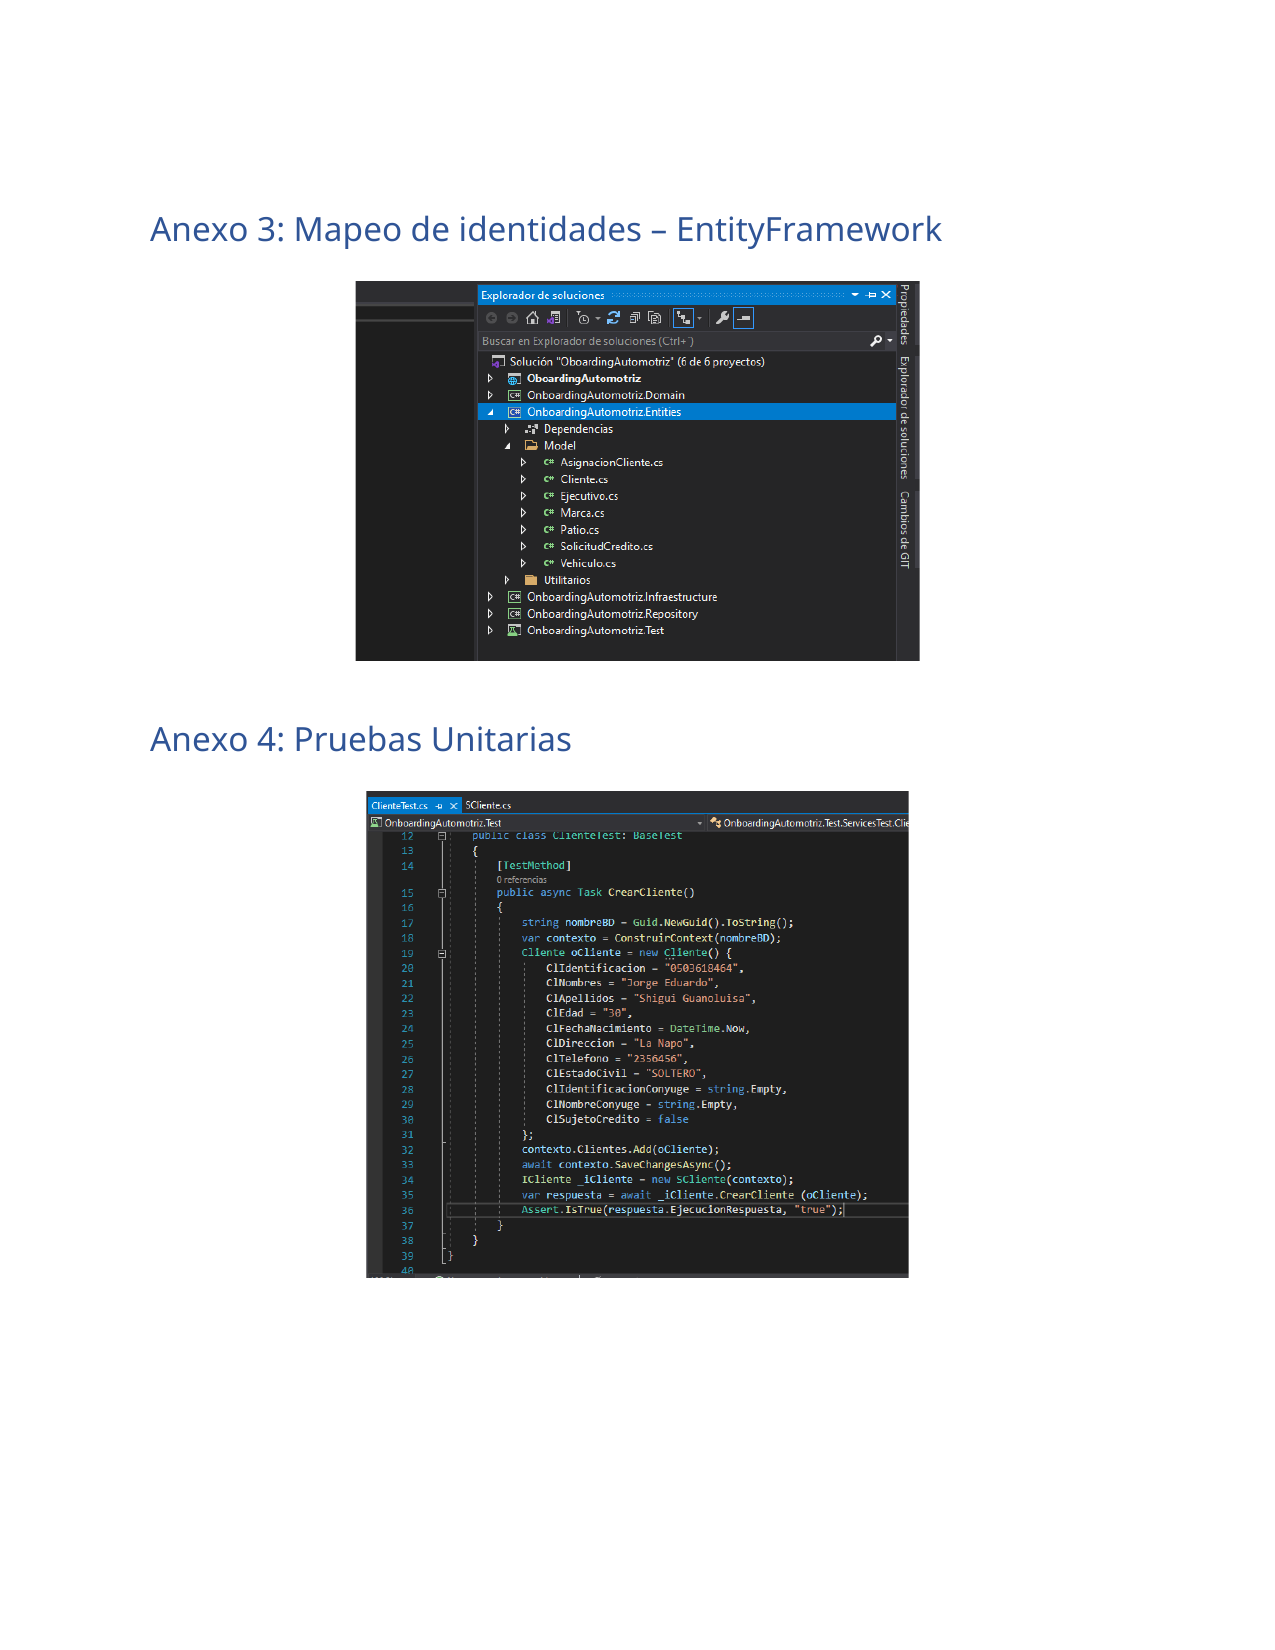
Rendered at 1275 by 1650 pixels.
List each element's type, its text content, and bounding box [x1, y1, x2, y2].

subtitle Anexo 3: Mapeo de identidades – EntityFramework [150, 206, 1125, 251]
picture [355, 281, 920, 661]
subtitle Anexo 4: Pruebas Unitarias [150, 716, 1125, 761]
picture [366, 791, 909, 1278]
